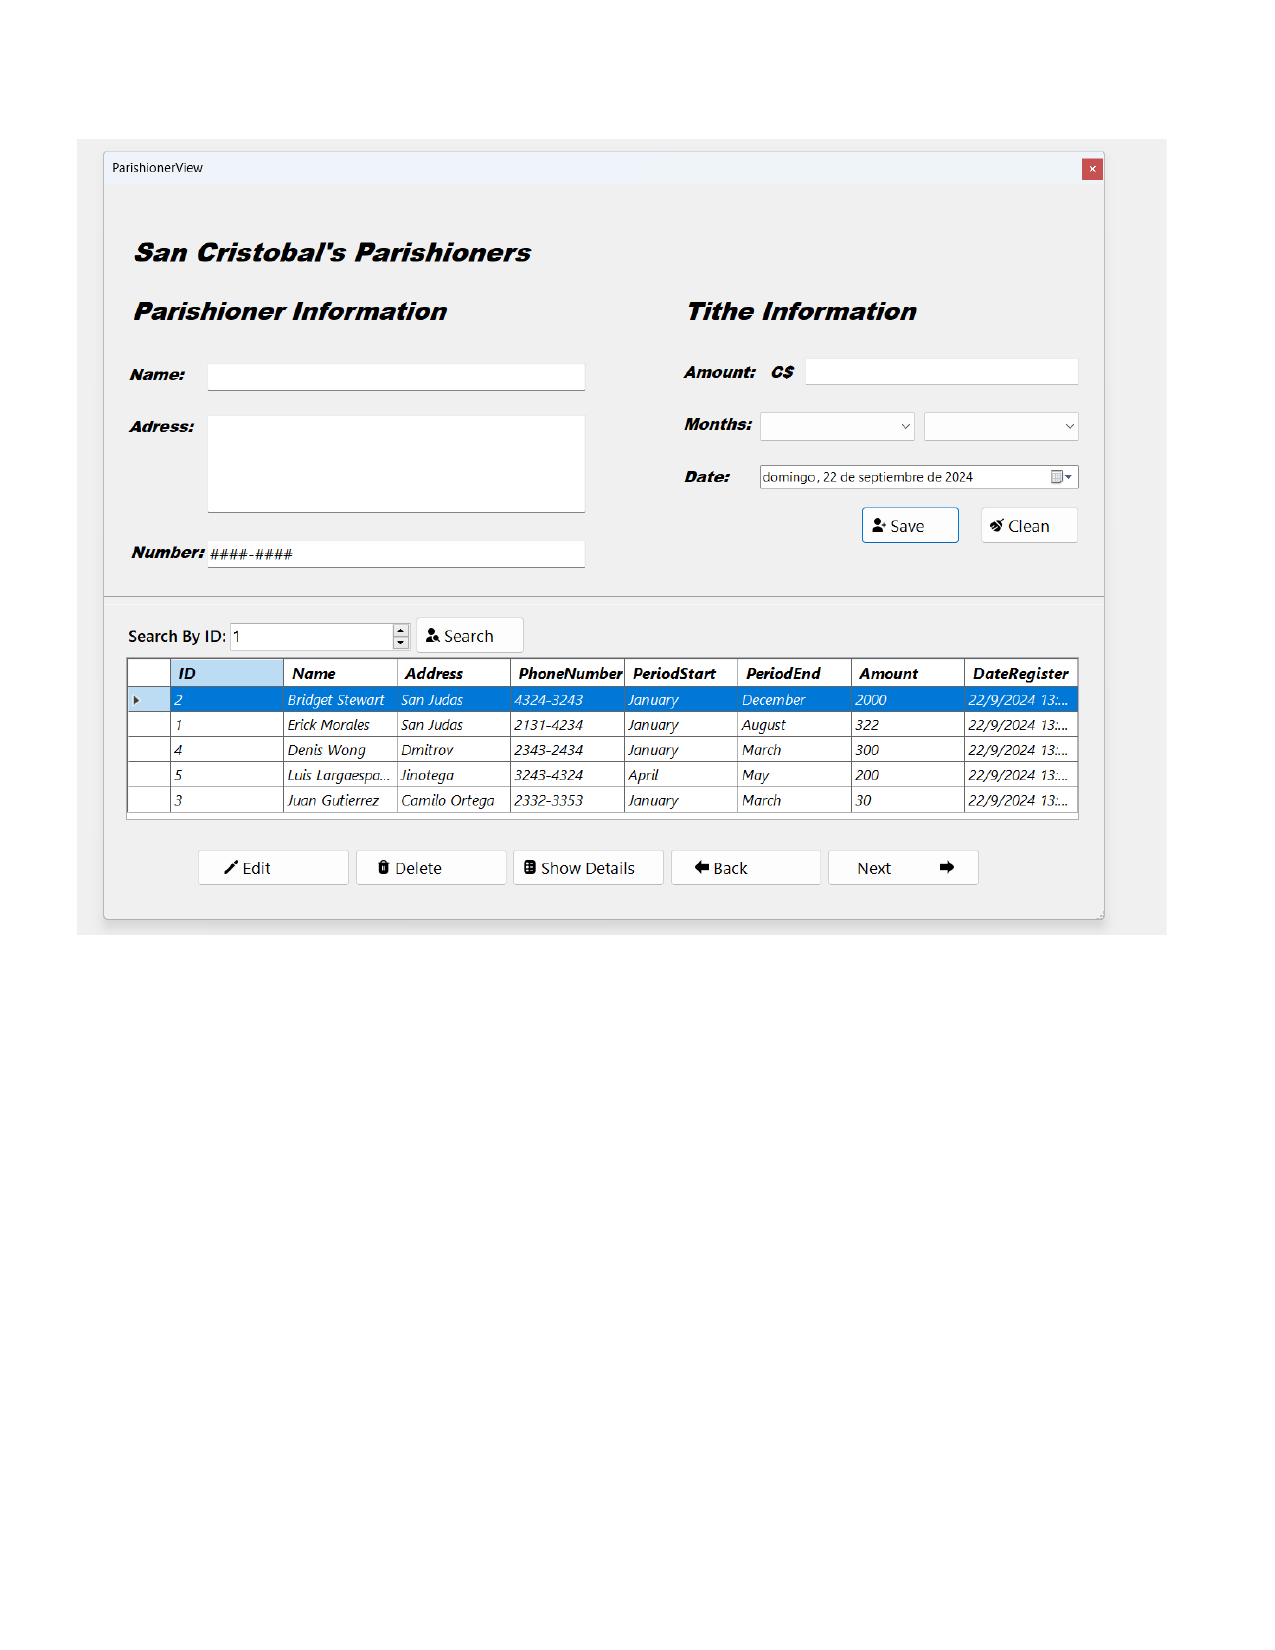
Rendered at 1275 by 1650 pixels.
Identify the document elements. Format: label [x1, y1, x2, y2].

picture [77, 139, 1167, 935]
